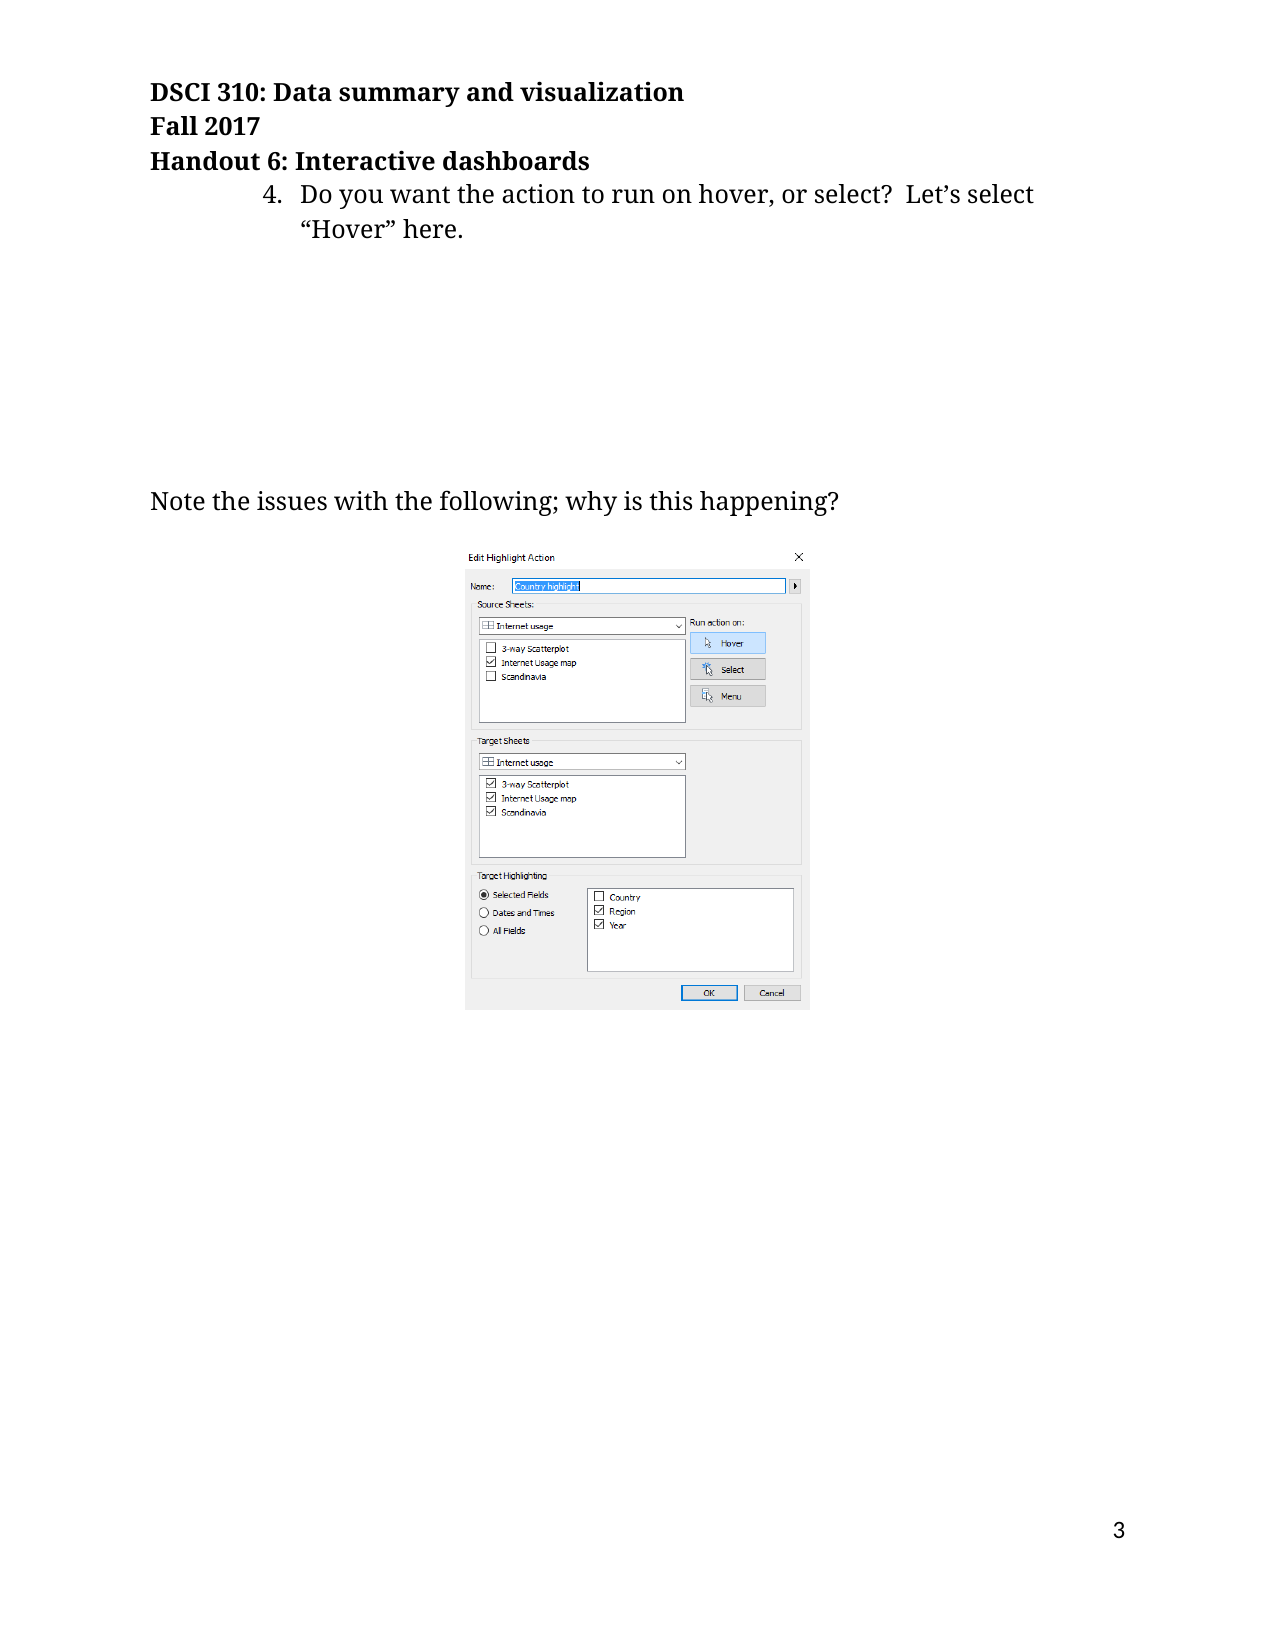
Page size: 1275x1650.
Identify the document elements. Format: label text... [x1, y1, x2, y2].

picture [465, 551, 810, 1010]
list Do you want the action to run on hover, or select? Let’s select “Hover” here. [262, 177, 1125, 245]
text Note the issues with the following; why is this happening? [150, 484, 1125, 518]
